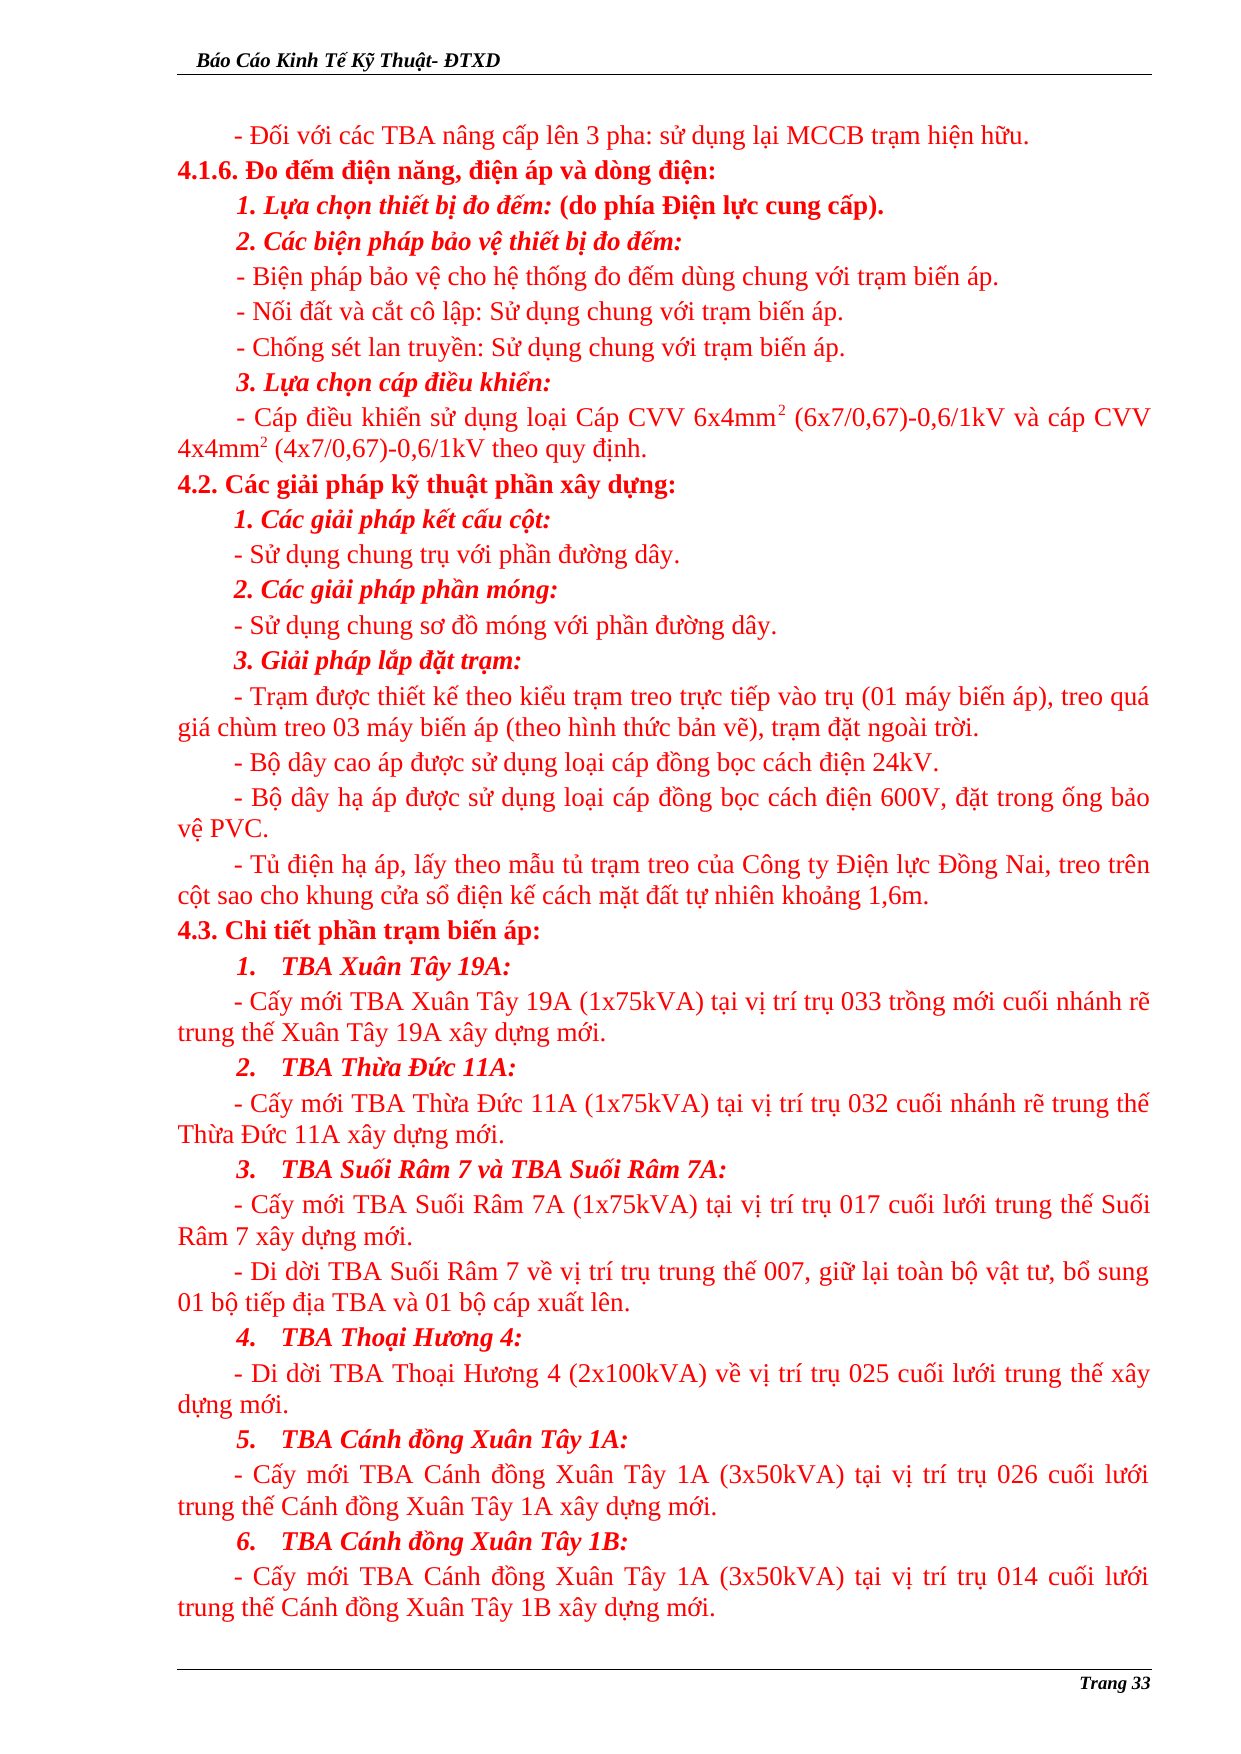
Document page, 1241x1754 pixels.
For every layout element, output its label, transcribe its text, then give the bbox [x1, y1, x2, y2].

text 1. Lựa chọn thiết bị đo đếm: (do phía Điện lực cung cấp). [177, 189, 1152, 221]
list - Đối với các TBA nâng cấp lên 3 pha: sử dụng lại MCCB trạm hiện hữu. [177, 119, 1152, 150]
text - Biện pháp bảo vệ cho hệ thống đo đếm dùng chung với trạm biến áp. [177, 260, 1152, 291]
list TBA Xuân Tây 19A: [236, 949, 1152, 981]
text - Cấy mới TBA Suối Râm 7A (1x75kVA) tại vị trí trụ 017 cuối lưới trung thế Suối Râm 7 xây dựng mới. [177, 1188, 1152, 1251]
text - Di dời TBA Thoại Hương 4 (2x100kVA) về vị trí trụ 025 cuối lưới trung thế xây dựng mới. [177, 1357, 1152, 1419]
text 3. Lựa chọn cáp điều khiển: [177, 366, 1152, 397]
list TBA Suối Râm 7 và TBA Suối Râm 7A: [236, 1153, 1152, 1184]
list TBA Thoại Hương 4: [236, 1321, 1152, 1352]
text - Cấy mới TBA Thừa Đức 11A (1x75kVA) tại vị trí trụ 032 cuối nhánh rẽ trung thế Thừa Đức 11A xây dựng mới. [177, 1087, 1152, 1149]
text 2. Các biện pháp bảo vệ thiết bị đo đếm: [177, 225, 1152, 256]
list TBA Thừa Đức 11A: [236, 1051, 1152, 1082]
list TBA Cánh đồng Xuân Tây 1B: [236, 1525, 1152, 1556]
text 4.1.6. Đo đếm điện năng, điện áp và dòng điện: [177, 154, 1152, 185]
text - Cấy mới TBA Cánh đồng Xuân Tây 1A (3x50kVA) tại vị trí trụ 014 cuối lưới trung thế Cánh đồng Xuân Tây 1B xây dựng mới. [177, 1560, 1152, 1622]
list - Sử dụng chung sơ đồ móng với phần đường dây. [177, 609, 1152, 640]
text - Di dời TBA Suối Râm 7 về vị trí trụ trung thế 007, giữ lại toàn bộ vật tư, bổ sung 01 bộ tiếp địa TBA và 01 bộ cáp xuất lên. [177, 1255, 1152, 1317]
subtitle 4.3. Chi tiết phần trạm biến áp: [177, 914, 1152, 945]
text - Cáp điều khiển sử dụng loại Cáp CVV 6x4mm2 (6x7/0,67)-0,6/1kV và cáp CVV 4x4mm2 (4x7/0,67)-0,6/1kV theo quy định. [177, 401, 1152, 463]
text - Nối đất và cắt cô lập: Sử dụng chung với trạm biến áp. [177, 295, 1152, 326]
list - Tủ điện hạ áp, lấy theo mẫu tủ trạm treo của Công ty Điện lực Đồng Nai, treo trên cột sao cho khung cửa sổ điện kế cách mặt đất tự nhiên khoảng 1,6m. [177, 848, 1152, 910]
text - Cấy mới TBA Xuân Tây 19A (1x75kVA) tại vị trí trụ 033 trồng mới cuối nhánh rẽ trung thế Xuân Tây 19A xây dựng mới. [177, 985, 1152, 1047]
list - Sử dụng chung trụ với phần đường dây. [177, 538, 1152, 569]
list 3. Giải pháp lắp đặt trạm: [177, 644, 1152, 675]
subtitle 4.2. Các giải pháp kỹ thuật phần xây dựng: [177, 468, 1152, 499]
list - Bộ dây cao áp được sử dụng loại cáp đồng bọc cách điện 24kV. [177, 746, 1152, 777]
text - Chống sét lan truyền: Sử dụng chung với trạm biến áp. [177, 331, 1152, 362]
list - Trạm được thiết kế theo kiểu trạm treo trực tiếp vào trụ (01 máy biến áp), treo quá giá chùm treo 03 máy biến áp (theo hình thức bản vẽ), trạm đặt ngoài trời. [177, 679, 1152, 742]
list 2. Các giải pháp phần móng: [177, 574, 1152, 605]
list 1. Các giải pháp kết cấu cột: [177, 503, 1152, 534]
list - Bộ dây hạ áp được sử dụng loại cáp đồng bọc cách điện 600V, đặt trong ống bảo vệ PVC. [177, 781, 1152, 844]
text - Cấy mới TBA Cánh đồng Xuân Tây 1A (3x50kVA) tại vị trí trụ 026 cuối lưới trung thế Cánh đồng Xuân Tây 1A xây dựng mới. [177, 1458, 1152, 1521]
list TBA Cánh đồng Xuân Tây 1A: [236, 1423, 1152, 1454]
